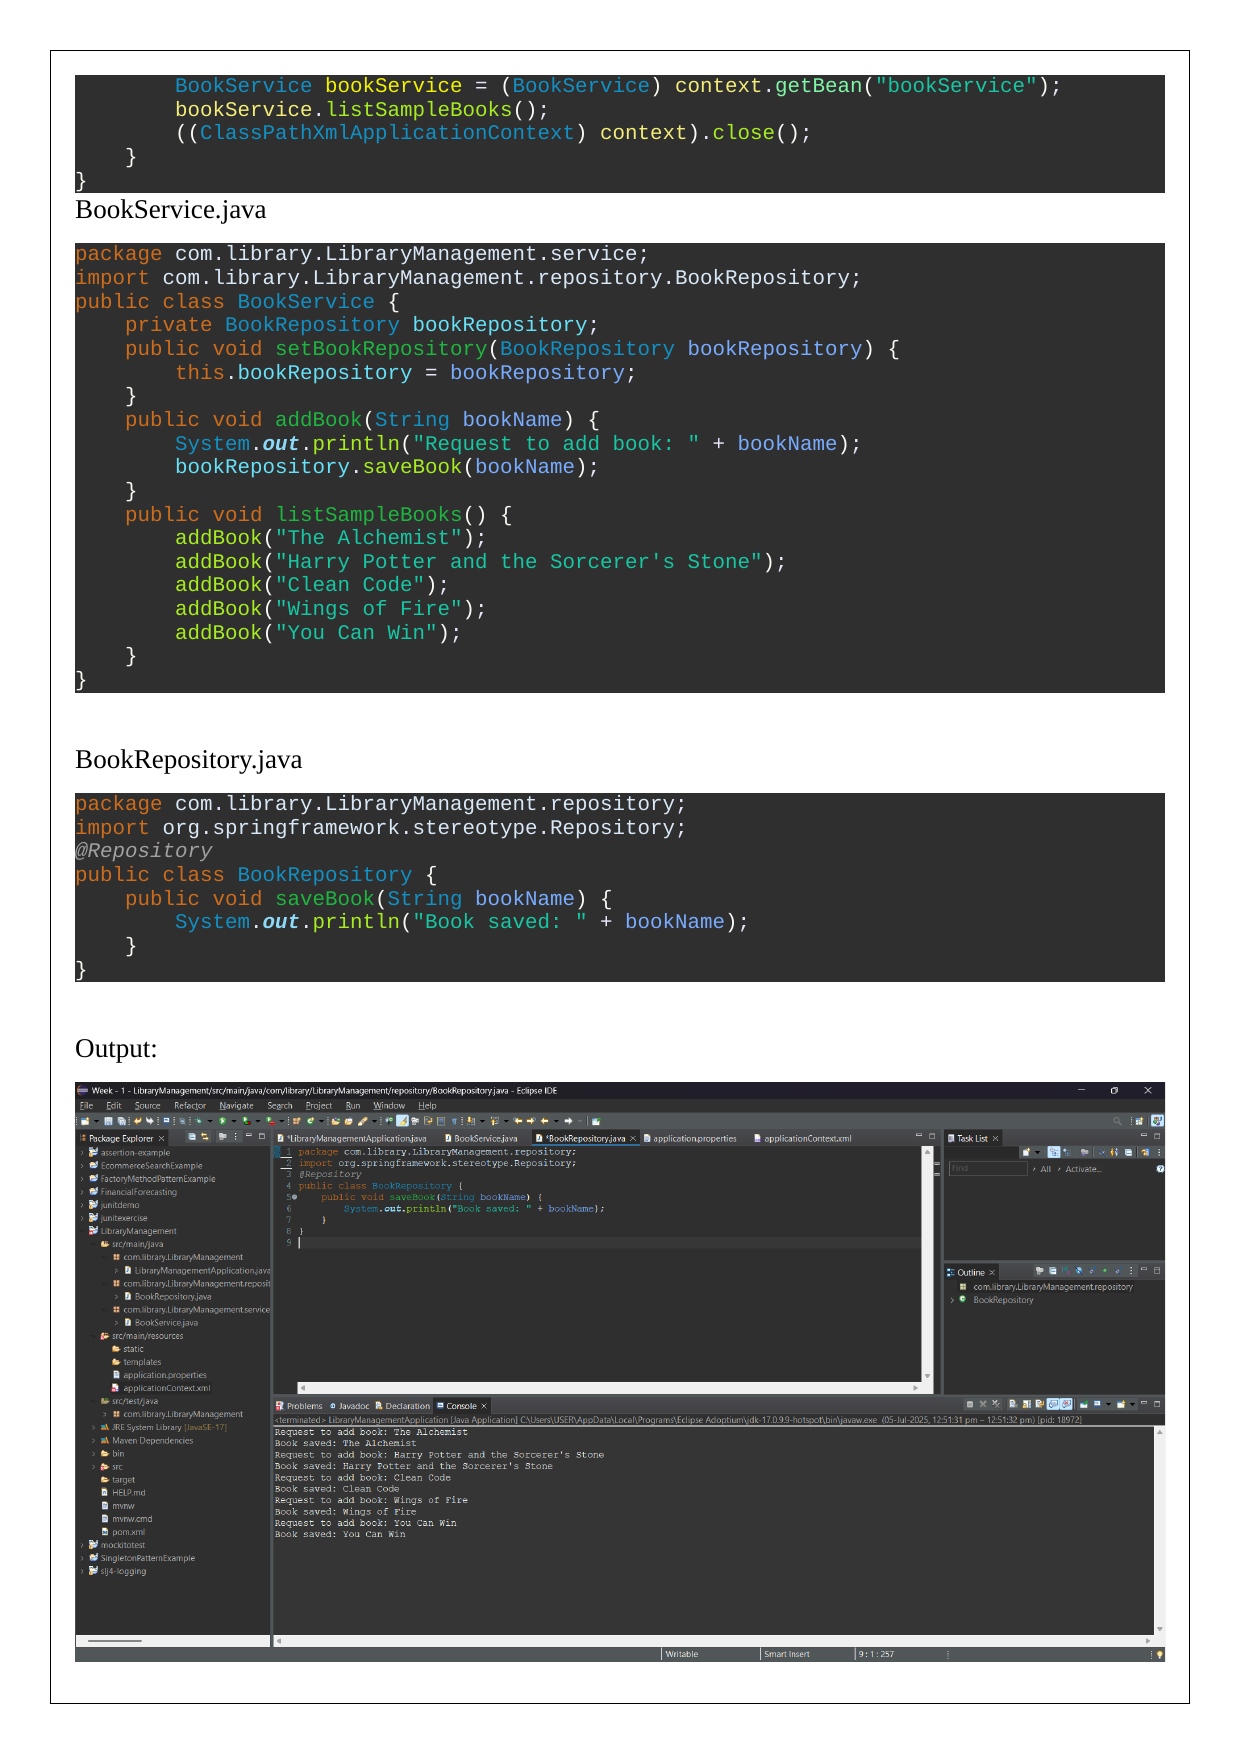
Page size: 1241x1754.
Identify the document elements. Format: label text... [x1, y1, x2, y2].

text bookService.listSampleBooks(); [75, 99, 1165, 122]
text bookRepository.saveBook(bookName); [75, 456, 1165, 480]
text import com.library.LibraryManagement.repository.BookRepository; [75, 267, 1165, 291]
text BookRepository.java [75, 743, 1165, 774]
text ((ClassPathXmlApplicationContext) context).close(); [75, 122, 1165, 146]
text public void addBook(String bookName) { [75, 409, 1165, 433]
picture [75, 1082, 1166, 1662]
text import org.springframework.stereotype.Repository; [75, 817, 1165, 840]
text public void setBookRepository(BookRepository bookRepository) { [75, 338, 1165, 362]
text @Repository [75, 840, 1165, 864]
text } [75, 146, 1165, 169]
text BookService.java [75, 193, 1165, 224]
text package com.library.LibraryManagement.service; [75, 243, 1165, 267]
text addBook("The Alchemist"); [75, 527, 1165, 551]
text public void listSampleBooks() { [75, 503, 1165, 527]
text } [75, 169, 1165, 193]
text private BookRepository bookRepository; [75, 314, 1165, 338]
text System.out.println("Request to add book: " + bookName); [75, 433, 1165, 456]
text addBook("You Can Win"); [75, 622, 1165, 645]
text Output: [75, 1032, 1165, 1064]
text } [75, 645, 1165, 669]
text public class BookRepository { [75, 864, 1165, 888]
text } [75, 935, 1165, 959]
text this.bookRepository = bookRepository; [75, 362, 1165, 385]
text public void saveBook(String bookName) { [75, 888, 1165, 911]
text package com.library.LibraryManagement.repository; [75, 793, 1165, 817]
text System.out.println("Book saved: " + bookName); [75, 911, 1165, 935]
text } [75, 480, 1165, 503]
text public class BookService { [75, 291, 1165, 314]
text addBook("Clean Code"); [75, 574, 1165, 598]
text addBook("Harry Potter and the Sorcerer's Stone"); [75, 551, 1165, 574]
text } [75, 959, 1165, 982]
text } [75, 385, 1165, 409]
text addBook("Wings of Fire"); [75, 598, 1165, 622]
text BookService bookService = (BookService) context.getBean("bookService"); [75, 75, 1165, 99]
text } [75, 669, 1165, 693]
